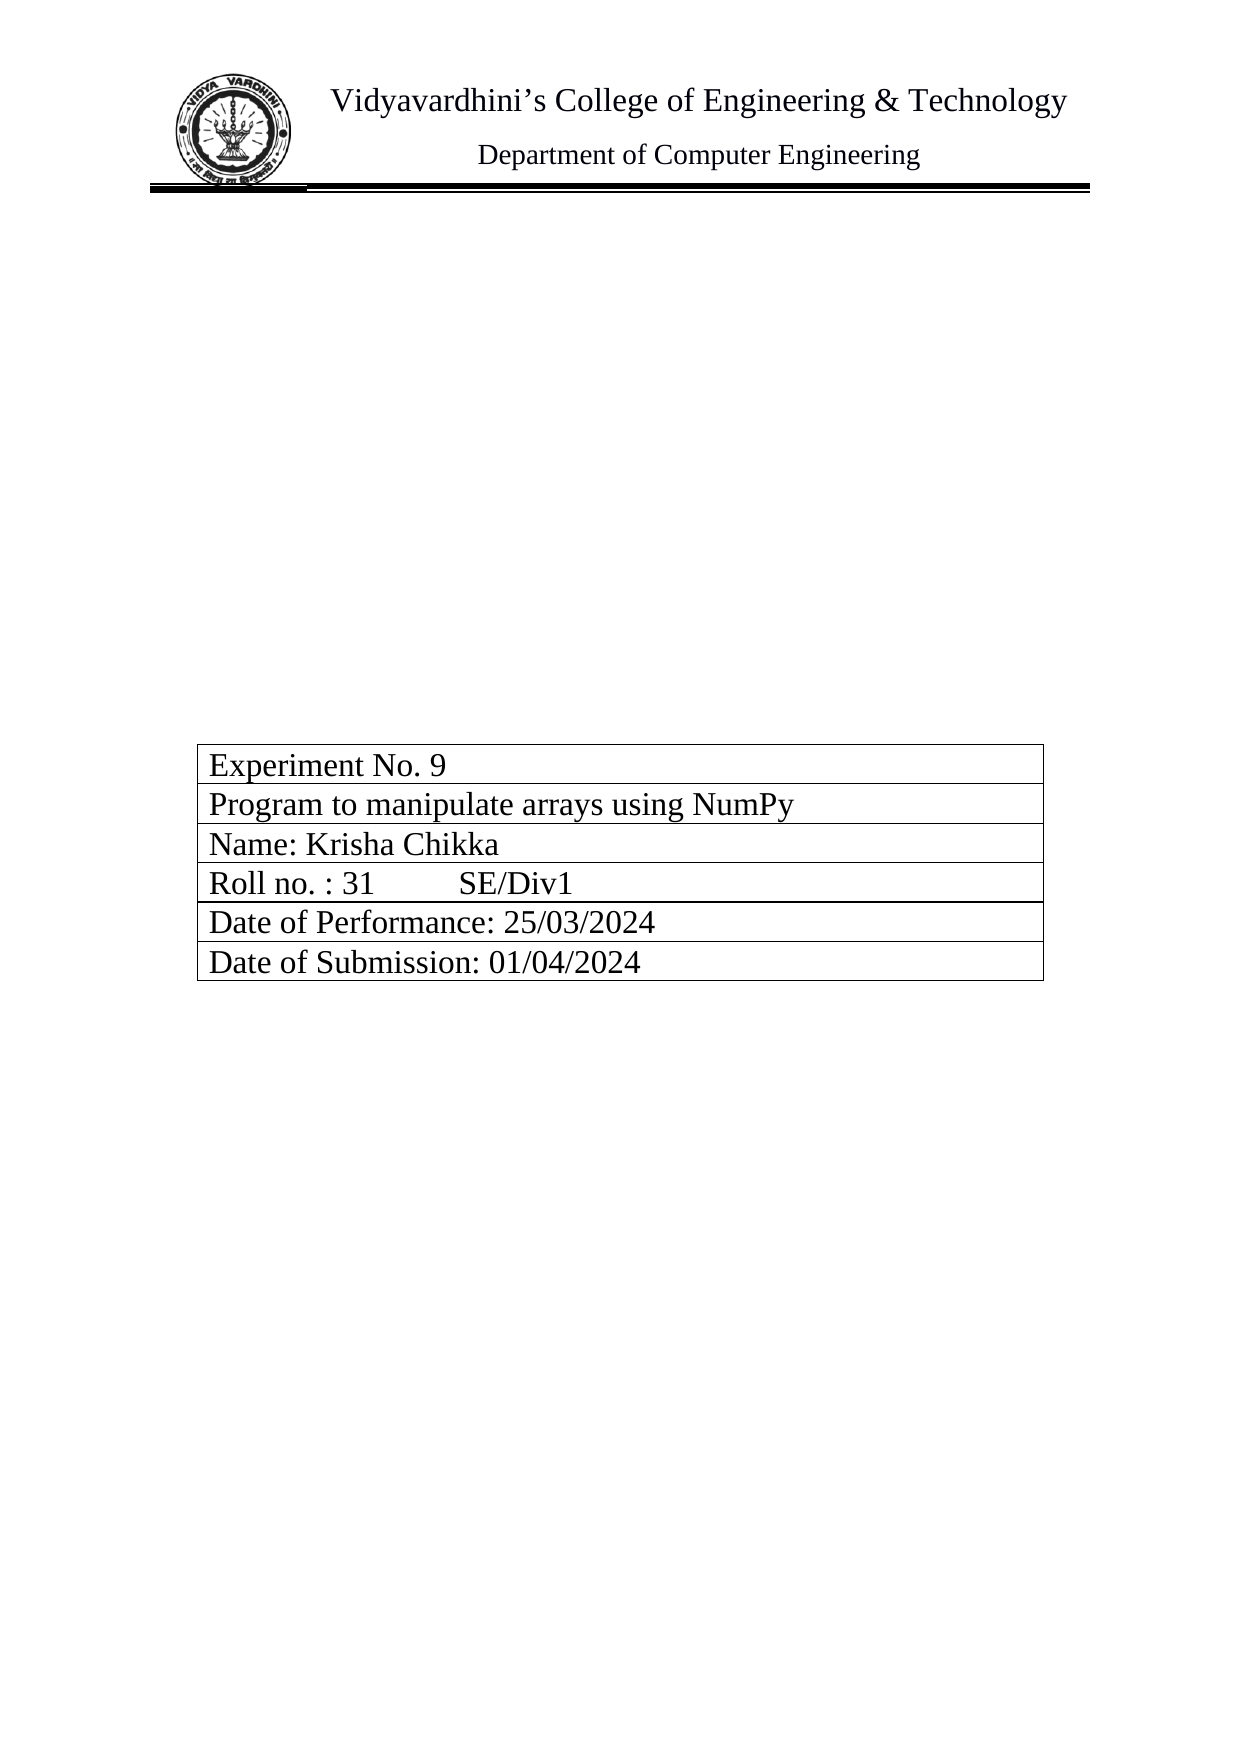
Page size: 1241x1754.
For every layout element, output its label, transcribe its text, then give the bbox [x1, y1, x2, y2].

table_cell Roll no. : 31 SE/Div1 [198, 863, 1043, 901]
table_cell Date of Submission: 01/04/2024 [198, 942, 1043, 980]
picture [173, 73, 292, 183]
table_cell Program to manipulate arrays using NumPy [198, 784, 1043, 823]
table_cell Name: Krisha Chikka [198, 824, 1043, 862]
table_header Experiment No. 9 [198, 745, 1043, 783]
table_cell Date of Performance: 25/03/2024 [198, 903, 1043, 941]
